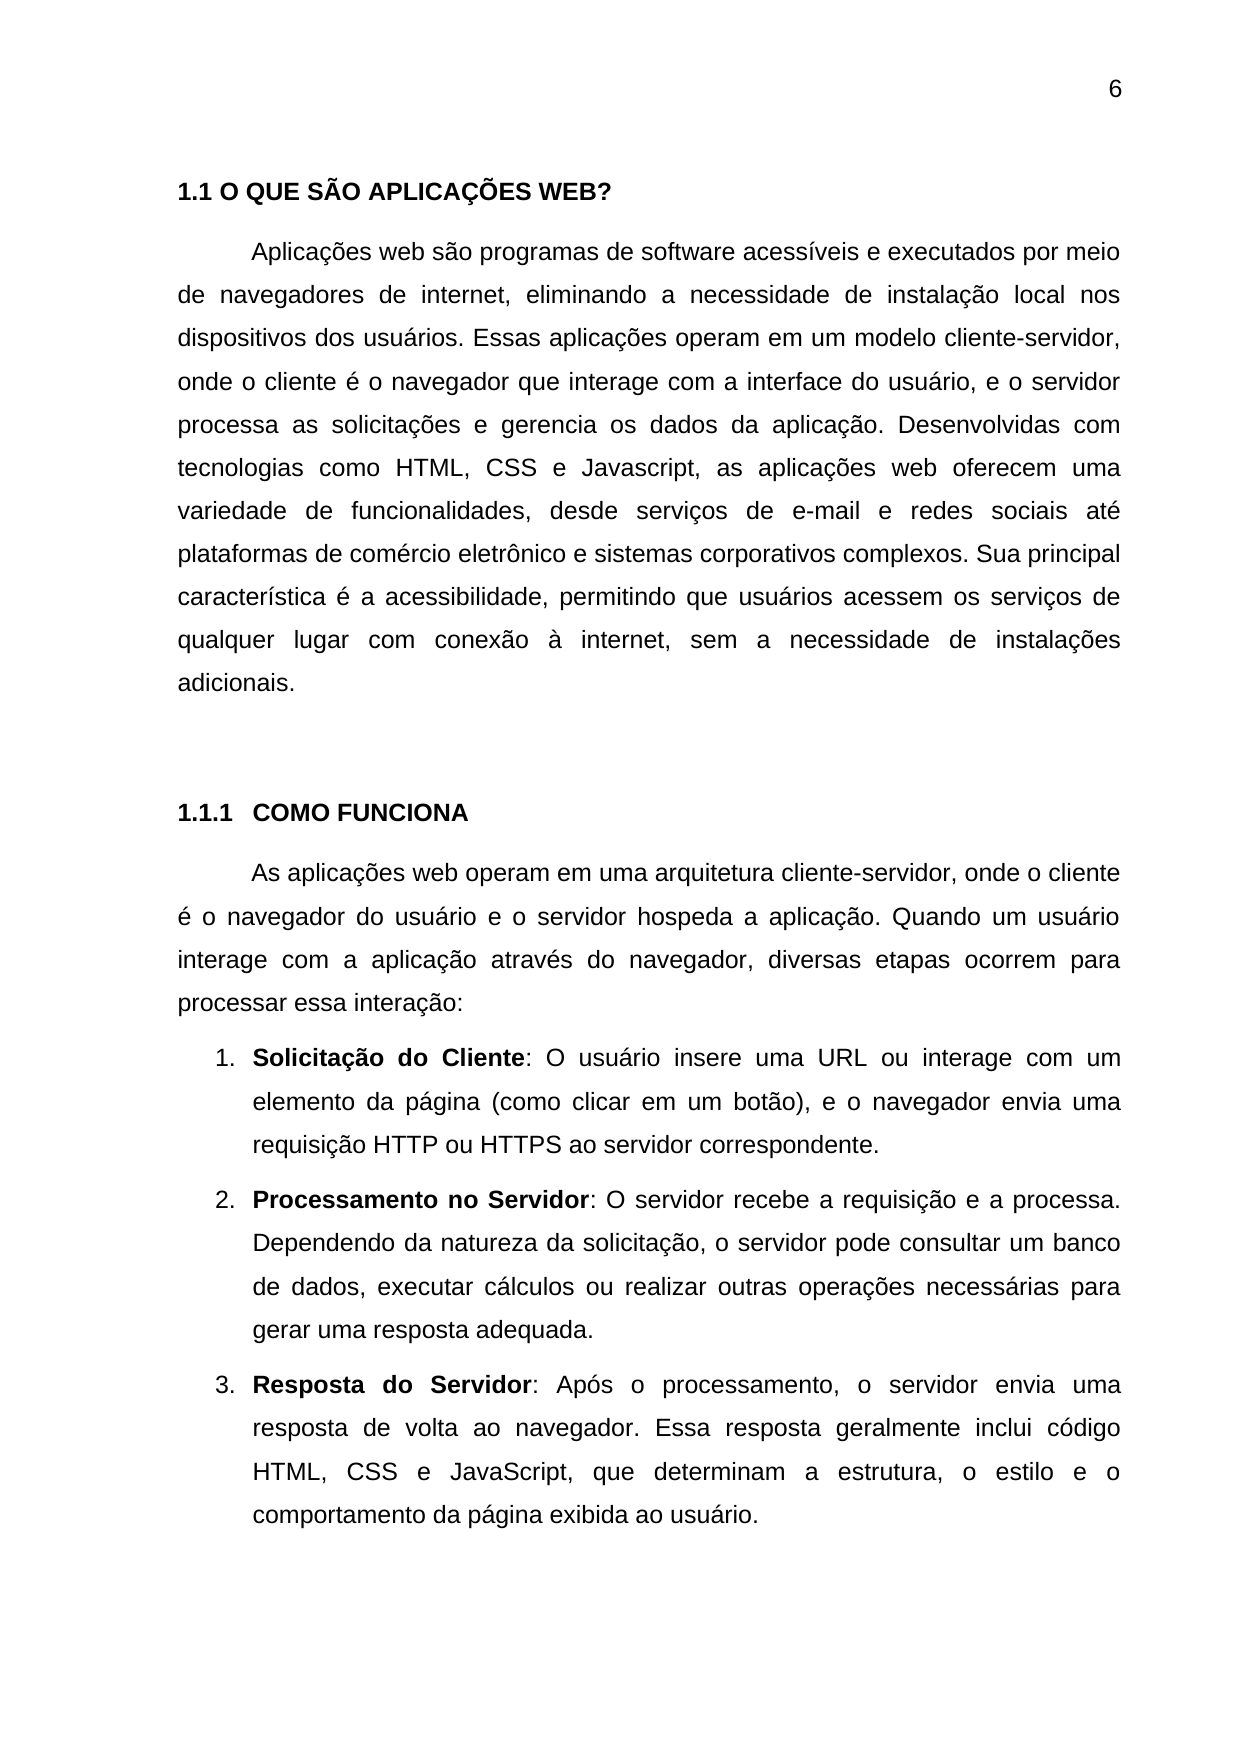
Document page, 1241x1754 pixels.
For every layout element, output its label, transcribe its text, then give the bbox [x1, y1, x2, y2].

list Resposta do Servidor: Após o processamento, o servidor envia uma resposta de volta ao navegador. Essa resposta geralmente inclui código HTML, CSS e JavaScript, que determinam a estrutura, o estilo e o comportamento da página exibida ao usuário. [215, 1370, 1122, 1528]
text Aplicações web são programas de software acessíveis e executados por meio de navegadores de internet, eliminando a necessidade de instalação local nos dispositivos dos usuários. Essas aplicações operam em um modelo cliente-servidor, onde o cliente é o navegador que interage com a interface do usuário, e o servidor processa as solicitações e gerencia os dados da aplicação. Desenvolvidas com tecnologias como HTML, CSS e Javascript, as aplicações web oferecem uma variedade de funcionalidades, desde serviços de e-mail e redes sociais até plataformas de comércio eletrônico e sistemas corporativos complexos. Sua principal característica é a acessibilidade, permitindo que usuários acessem os serviços de qualquer lugar com conexão à internet, sem a necessidade de instalações adicionais. [177, 237, 1122, 697]
subtitle O QUE SÃO APLICAÇÕES WEB? [177, 177, 1122, 206]
list Processamento no Servidor: O servidor recebe a requisição e a processa. Dependendo da natureza da solicitação, o servidor pode consultar um banco de dados, executar cálculos ou realizar outras operações necessárias para gerar uma resposta adequada. [215, 1185, 1122, 1343]
subtitle COMO FUNCIONA [177, 798, 1122, 827]
list Solicitação do Cliente: O usuário insere uma URL ou interage com um elemento da página (como clicar em um botão), e o navegador envia uma requisição HTTP ou HTTPS ao servidor correspondente. [215, 1043, 1122, 1158]
text As aplicações web operam em uma arquitetura cliente-servidor, onde o cliente é o navegador do usuário e o servidor hospeda a aplicação. Quando um usuário interage com a aplicação através do navegador, diversas etapas ocorrem para processar essa interação: [177, 858, 1122, 1017]
